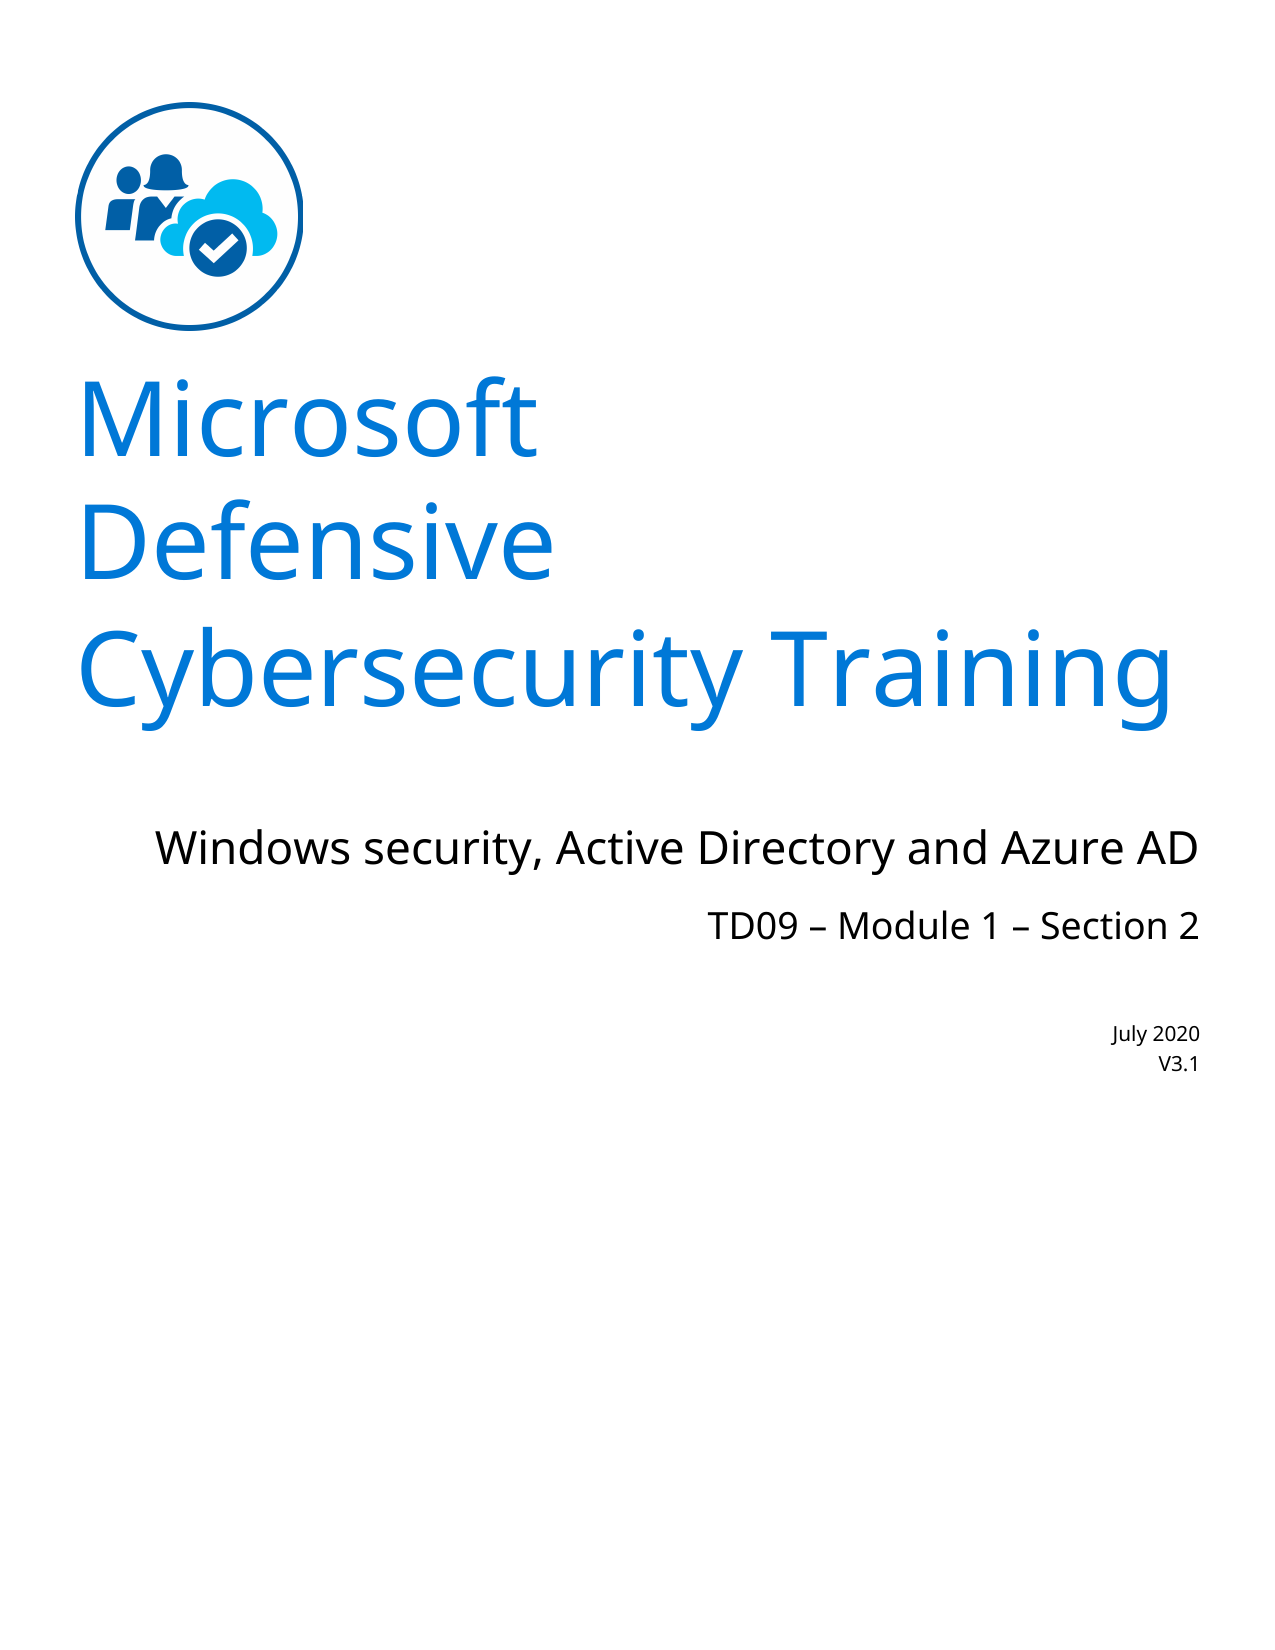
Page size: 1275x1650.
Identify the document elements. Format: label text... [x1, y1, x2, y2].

picture [75, 102, 303, 331]
text TD09 – Module 1 – Section 2 [75, 900, 1200, 951]
text July 2020 V3.1 [75, 1019, 1200, 1078]
text Windows security, Active Directory and Azure AD [75, 816, 1200, 878]
